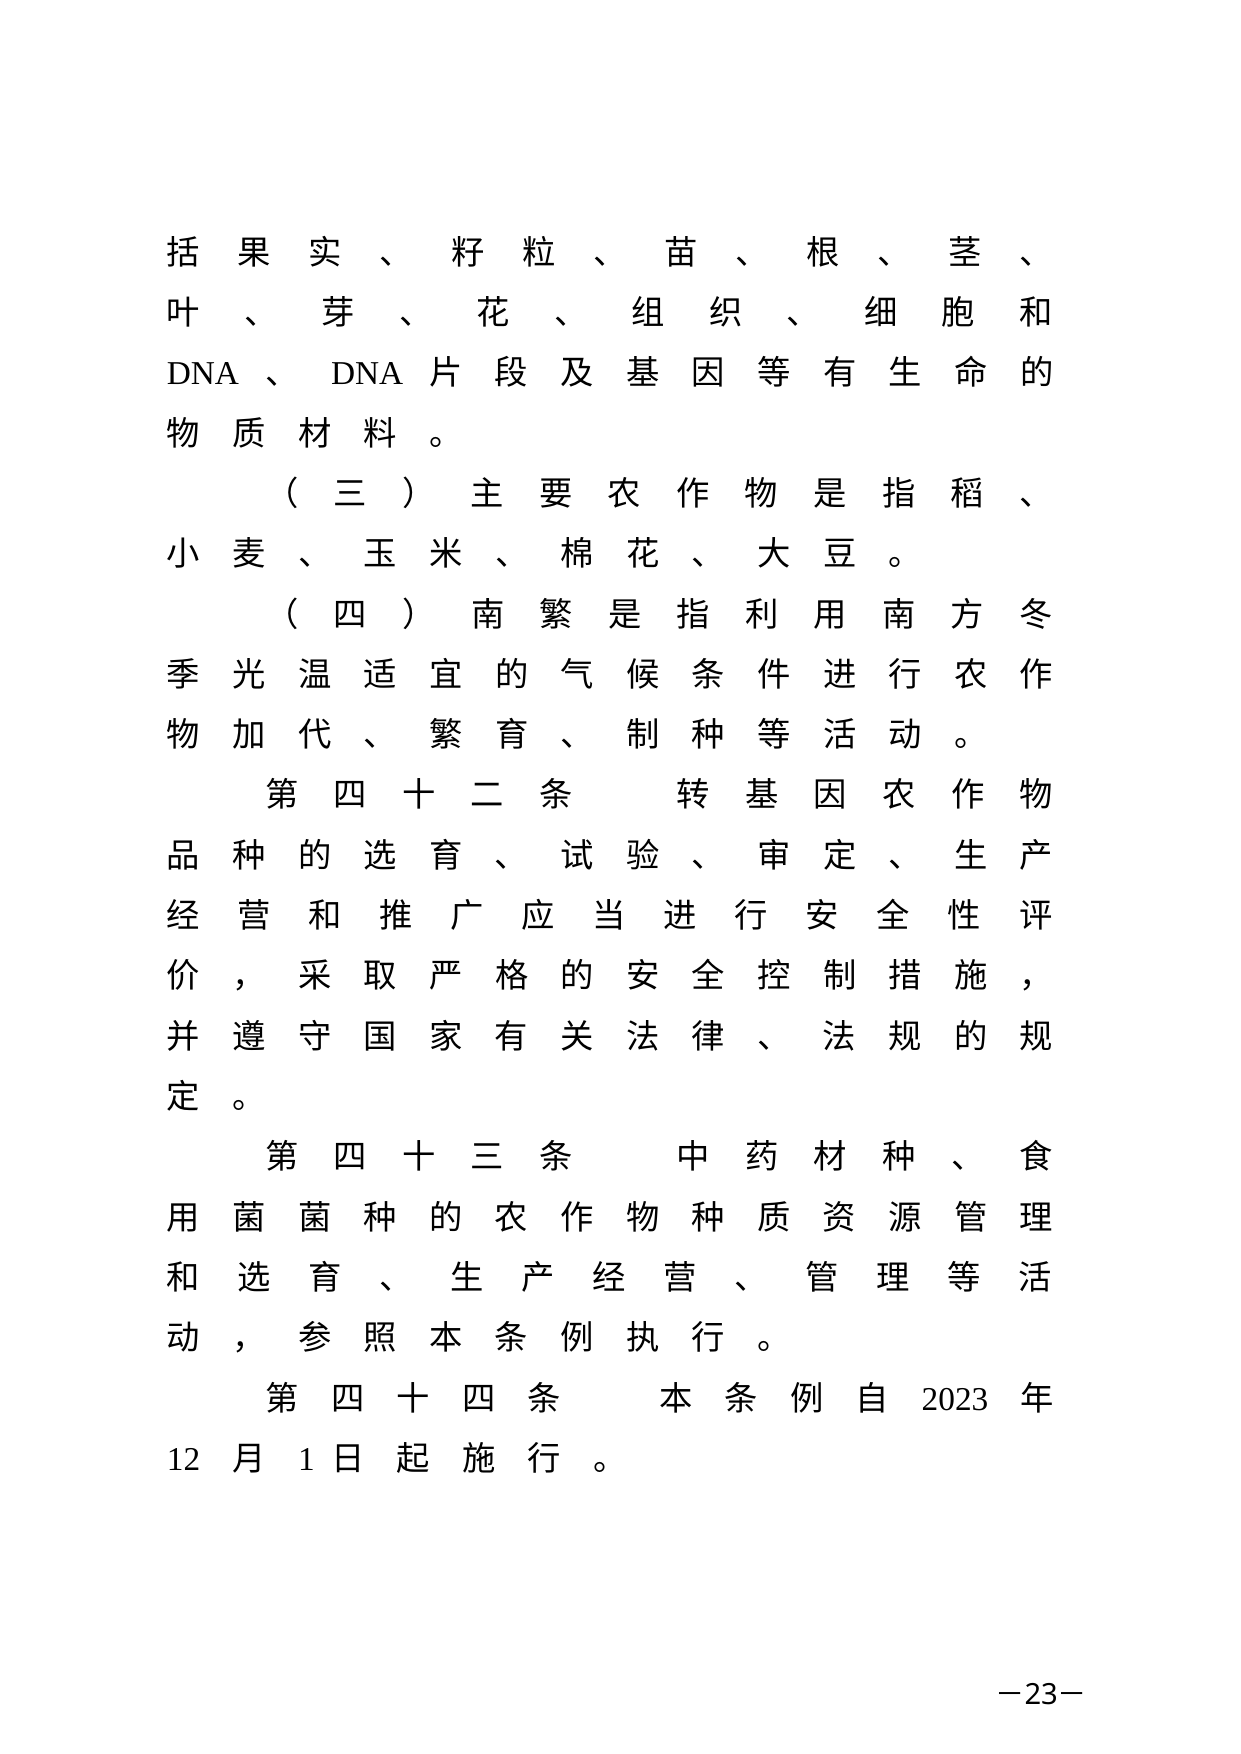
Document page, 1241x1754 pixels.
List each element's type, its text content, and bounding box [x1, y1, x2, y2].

text （四）南繁是指利用南方冬季光温适宜的气候条件进行农作物加代、繁育、制种等活动。 [167, 581, 1085, 762]
text 第四十三条 中药材种、食用菌菌种的农作物种质资源管理和选育、生产经营、管理等活动，参照本条例执行。 [167, 1124, 1085, 1365]
text （三）主要农作物是指稻、小麦、玉米、棉花、大豆。 [167, 461, 1085, 581]
text 第四十四条 本条例自2023年12月1日起施行。 [167, 1365, 1085, 1486]
text 第四十二条 转基因农作物品种的选育、试验、审定、生产经营和推广应当进行安全性评价，采取严格的安全控制措施，并遵守国家有关法律、法规的规定。 [167, 762, 1085, 1124]
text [167, 219, 1085, 461]
